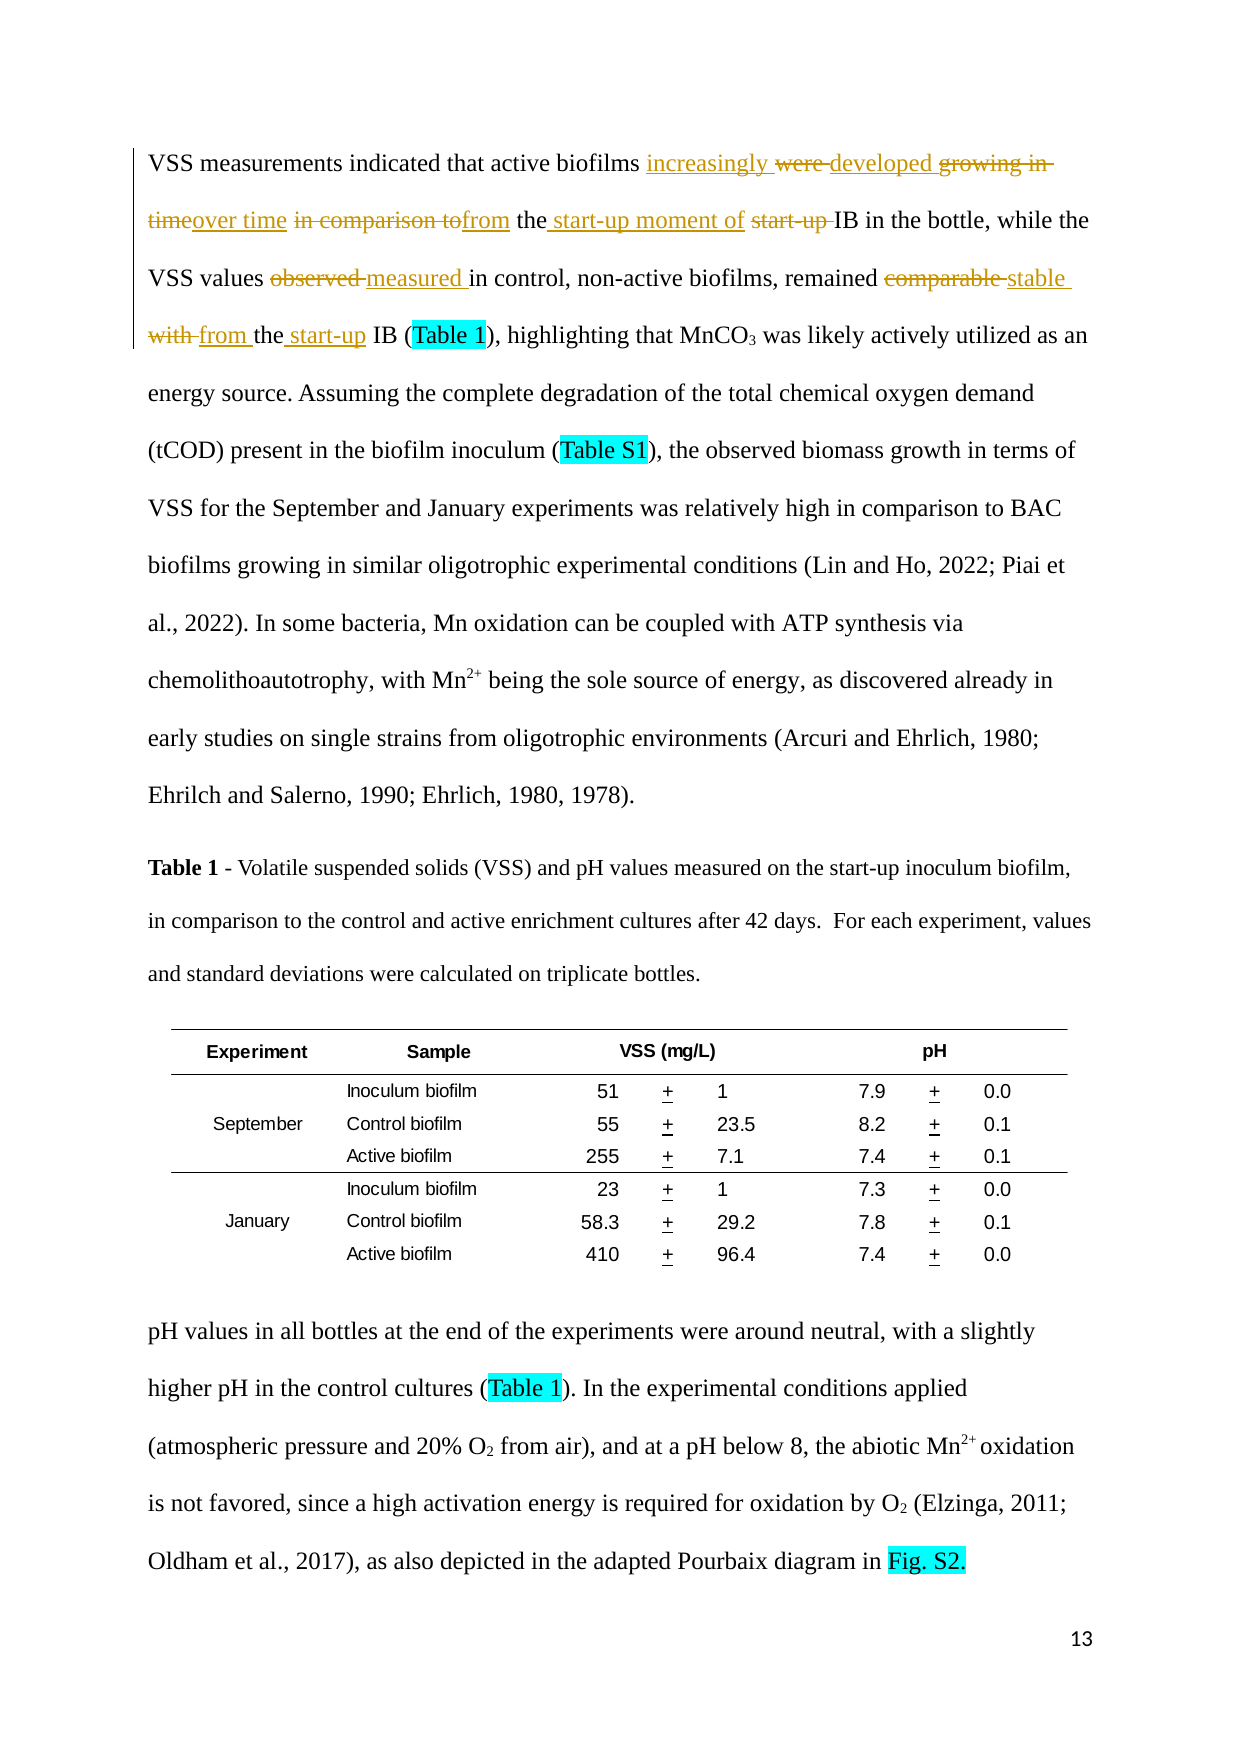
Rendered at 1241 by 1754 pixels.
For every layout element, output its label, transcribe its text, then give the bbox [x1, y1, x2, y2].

text pH values in all bottles at the end of the experiments were around neutral, with a slightly higher pH in the control cultures (Table 1). In the experimental conditions applied (atmospheric pressure and 20% O2 from air), and at a pH below 8, the abiotic Mn2+ oxidation is not favored, since a high activation energy is required for oxidation by O2 (Elzinga, 2011; Oldham et al., 2017), as also depicted in the adapted Pourbaix diagram in Fig. S2. [148, 1316, 1093, 1574]
text Table 1 - Volatile suspended solids (VSS) and pH values measured on the start-up inoculum biofilm, in comparison to the control and active enrichment cultures after 42 days. For each experiment, values and standard deviations were calculated on triplicate bottles. [148, 854, 1093, 986]
text VSS measurements indicated that active biofilms the IB in the bottle, while the VSS values in control, non-active biofilms, remained the IB (Table 1), highlighting that MnCO3 was likely actively utilized as an energy source. Assuming the complete degradation of the total chemical oxygen demand (tCOD) present in the biofilm inoculum (Table S1), the observed biomass growth in terms of VSS for the September and January experiments was relatively high in comparison to BAC biofilms growing in similar oligotrophic experimental conditions (Lin and Ho, 2022; Piai et al., 2022). In some bacteria, Mn oxidation can be coupled with ATP synthesis via chemolithoautotrophy, with Mn2+ being the sole source of energy, as discovered already in early studies on single strains from oligotrophic environments (Arcuri and Ehrlich, 1980; Ehrilch and Salerno, 1990; Ehrlich, 1980, 1978). [148, 148, 1093, 809]
